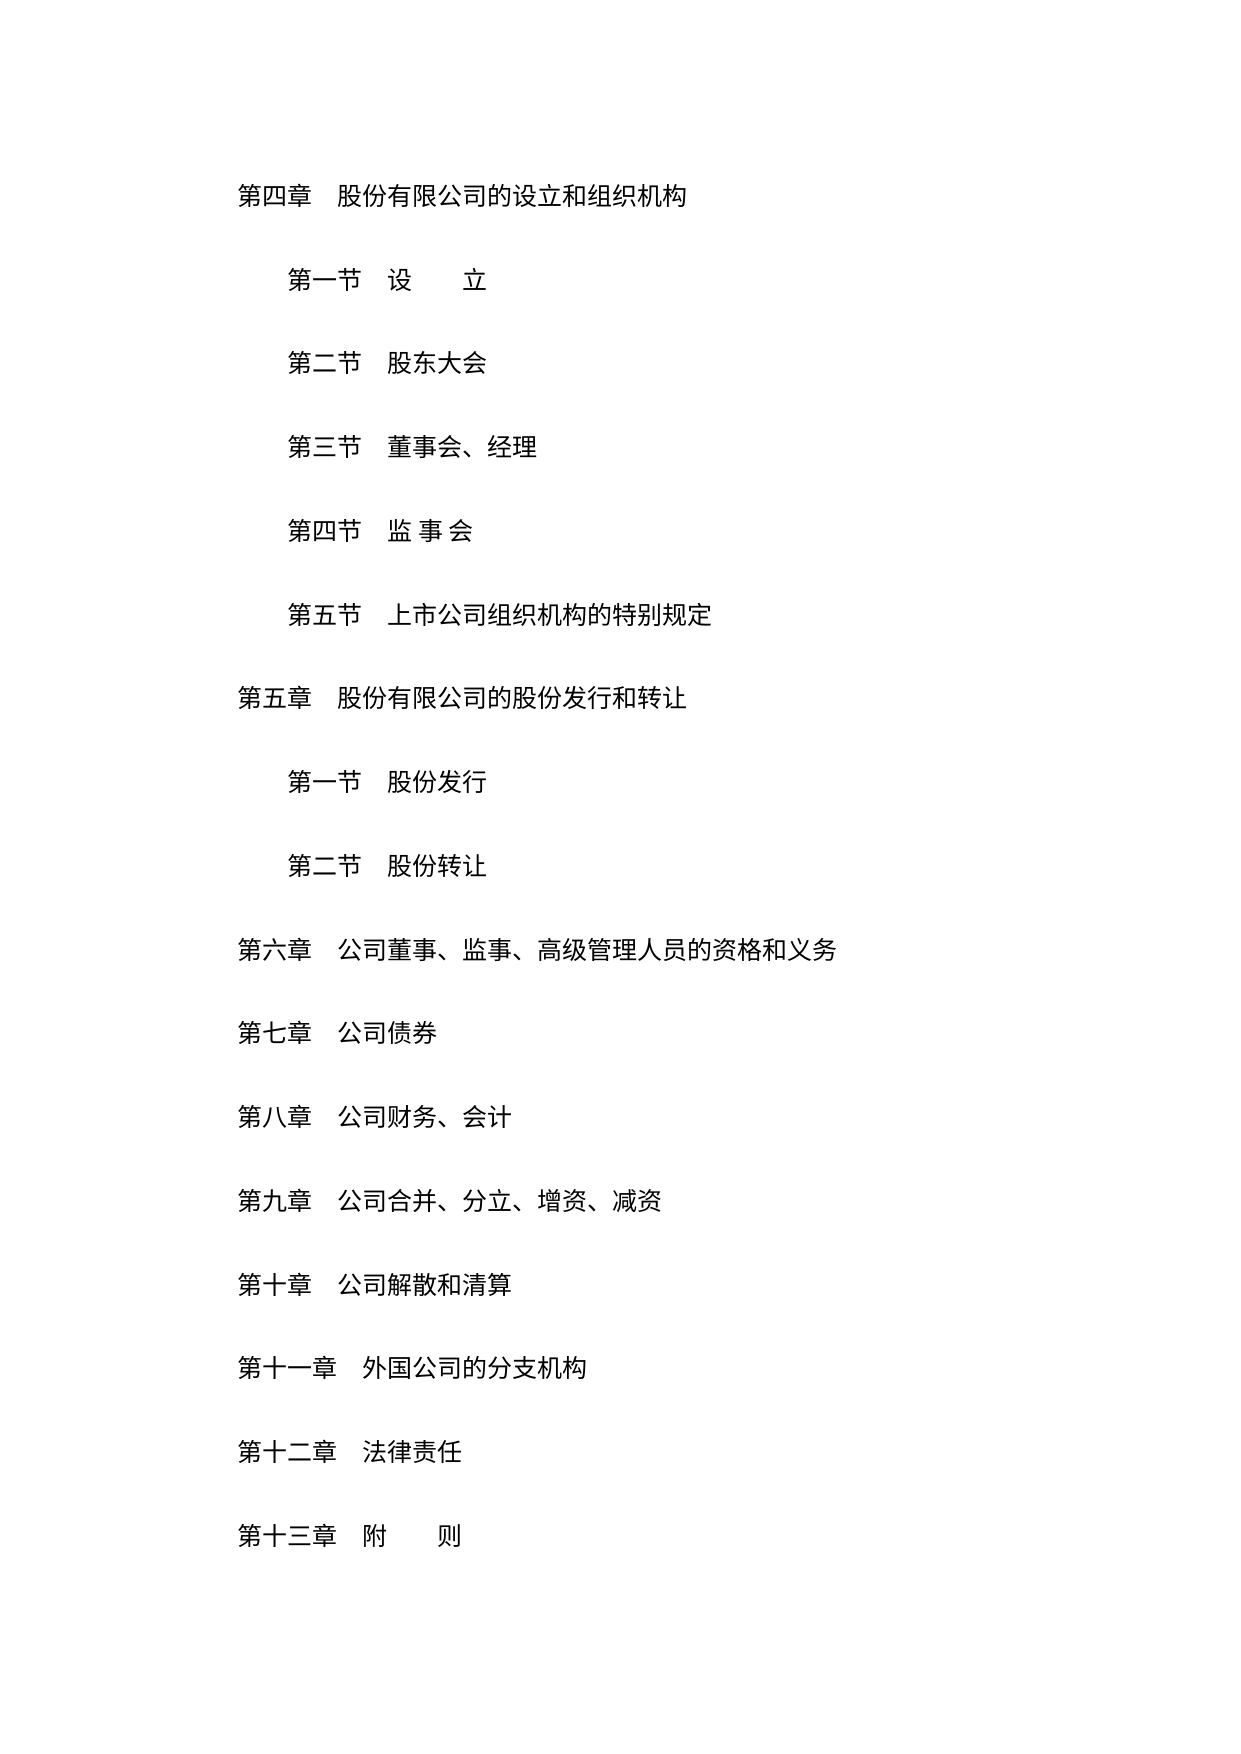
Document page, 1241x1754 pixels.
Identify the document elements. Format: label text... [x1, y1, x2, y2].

text 第八章 公司财务、会计 [187, 1083, 1053, 1148]
text 第六章 公司董事、监事、高级管理人员的资格和义务 [187, 916, 1053, 981]
text 第三节 董事会、经理 [187, 413, 1053, 478]
text 第五节 上市公司组织机构的特别规定 [187, 581, 1053, 646]
text 第四节 监 事 会 [187, 497, 1053, 562]
text 第四章 股份有限公司的设立和组织机构 [187, 162, 1053, 227]
text 第十章 公司解散和清算 [187, 1251, 1053, 1316]
text 第二节 股份转让 [187, 832, 1053, 897]
text 第十一章 外国公司的分支机构 [187, 1334, 1053, 1399]
text 第九章 公司合并、分立、增资、减资 [187, 1167, 1053, 1232]
text 第七章 公司债券 [187, 999, 1053, 1064]
text 第二节 股东大会 [187, 329, 1053, 394]
text 第十三章 附 则 [187, 1502, 1053, 1567]
text 第一节 股份发行 [187, 748, 1053, 813]
text 第一节 设 立 [187, 246, 1053, 311]
text 第五章 股份有限公司的股份发行和转让 [187, 664, 1053, 729]
text 第十二章 法律责任 [187, 1418, 1053, 1483]
